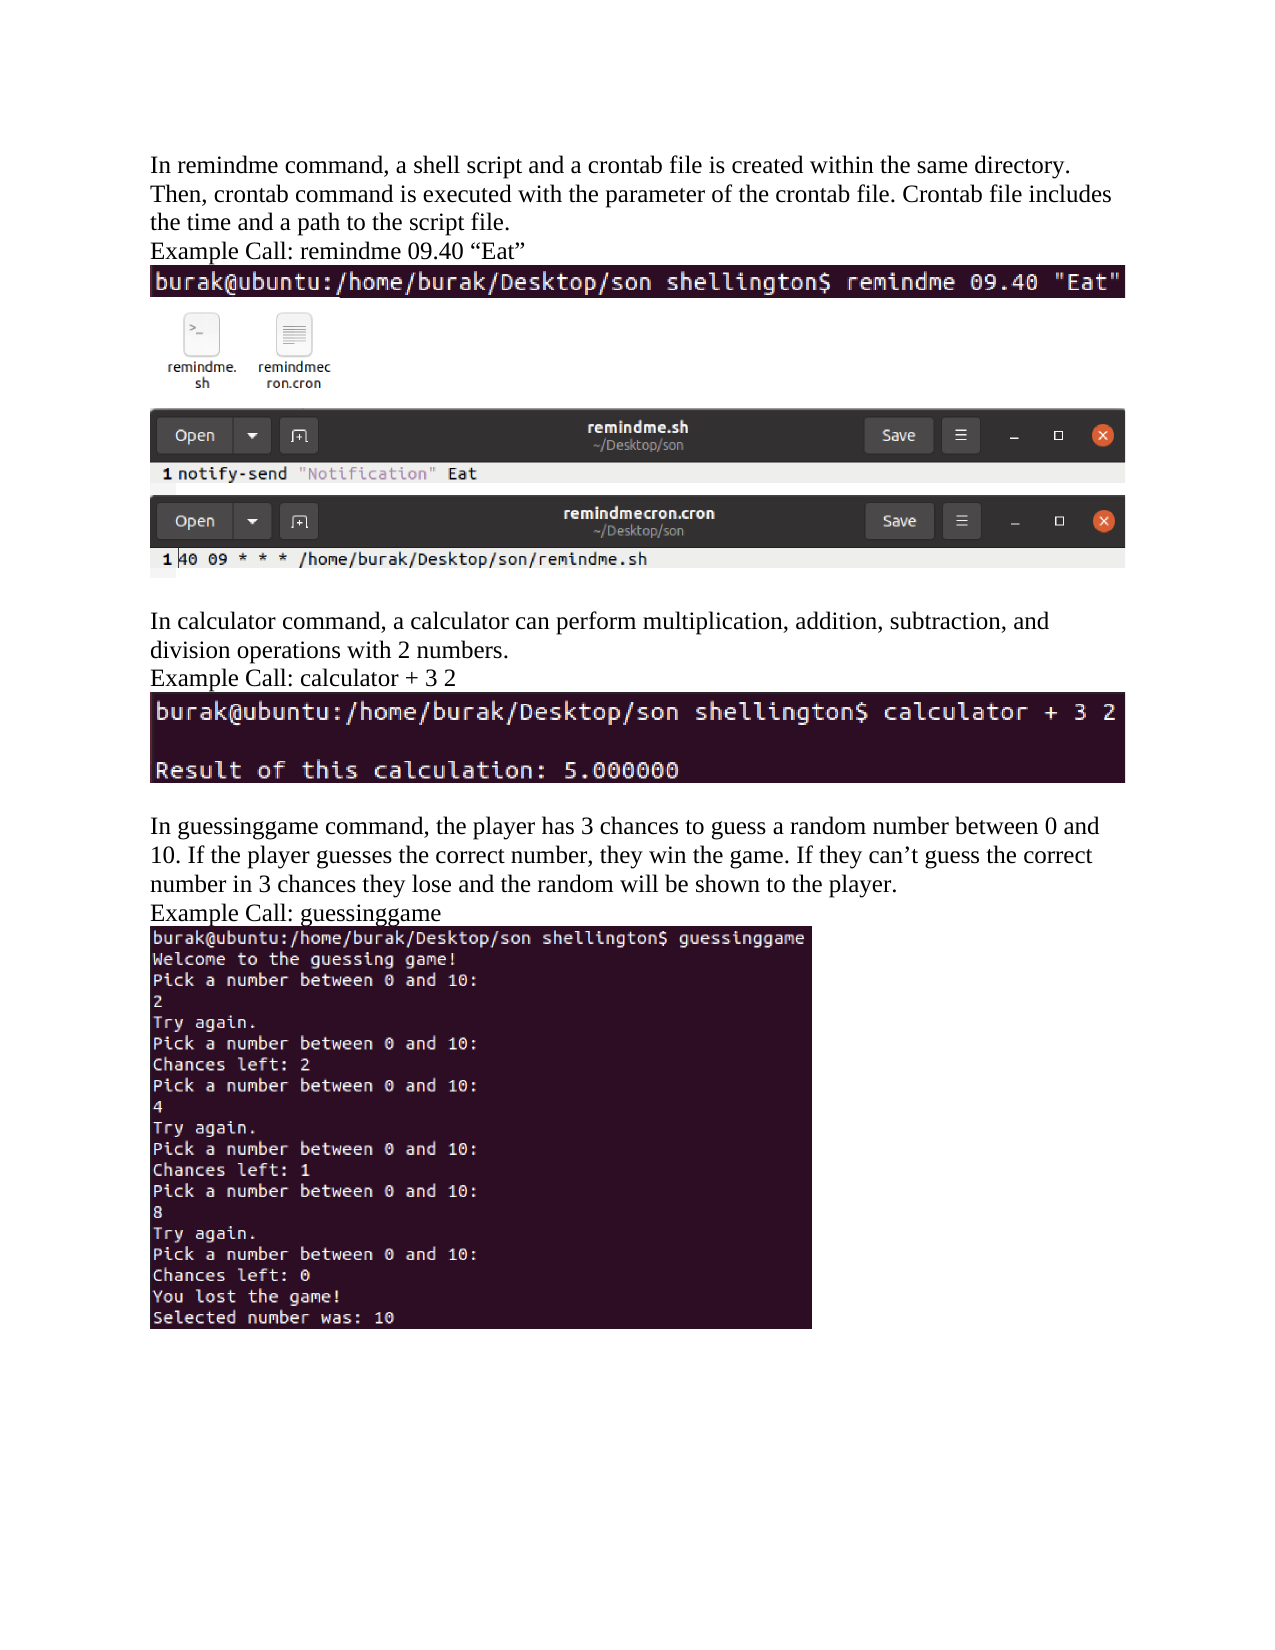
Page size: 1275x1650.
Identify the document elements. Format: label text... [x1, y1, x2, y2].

text Example Call: remindme 09.40 “Eat” [150, 236, 1125, 265]
text In guessinggame command, the player has 3 chances to guess a random number between 0 and 10. If the player guesses the correct number, they win the game. If they can’t guess the correct number in 3 chances they lose and the random will be shown to the player. [150, 811, 1125, 898]
text In calculator command, a calculator can perform multiplication, addition, subtraction, and division operations with 2 numbers. [150, 606, 1125, 663]
text Example Call: calculator + 3 2 [150, 663, 1125, 692]
picture [150, 692, 1125, 783]
picture [150, 265, 1125, 578]
text Example Call: guessinggame [150, 898, 1125, 926]
picture [150, 926, 812, 1329]
text In remindme command, a shell script and a crontab file is created within the same directory. Then, crontab command is executed with the parameter of the crontab file. Crontab file includes the time and a path to the script file. [150, 150, 1125, 236]
